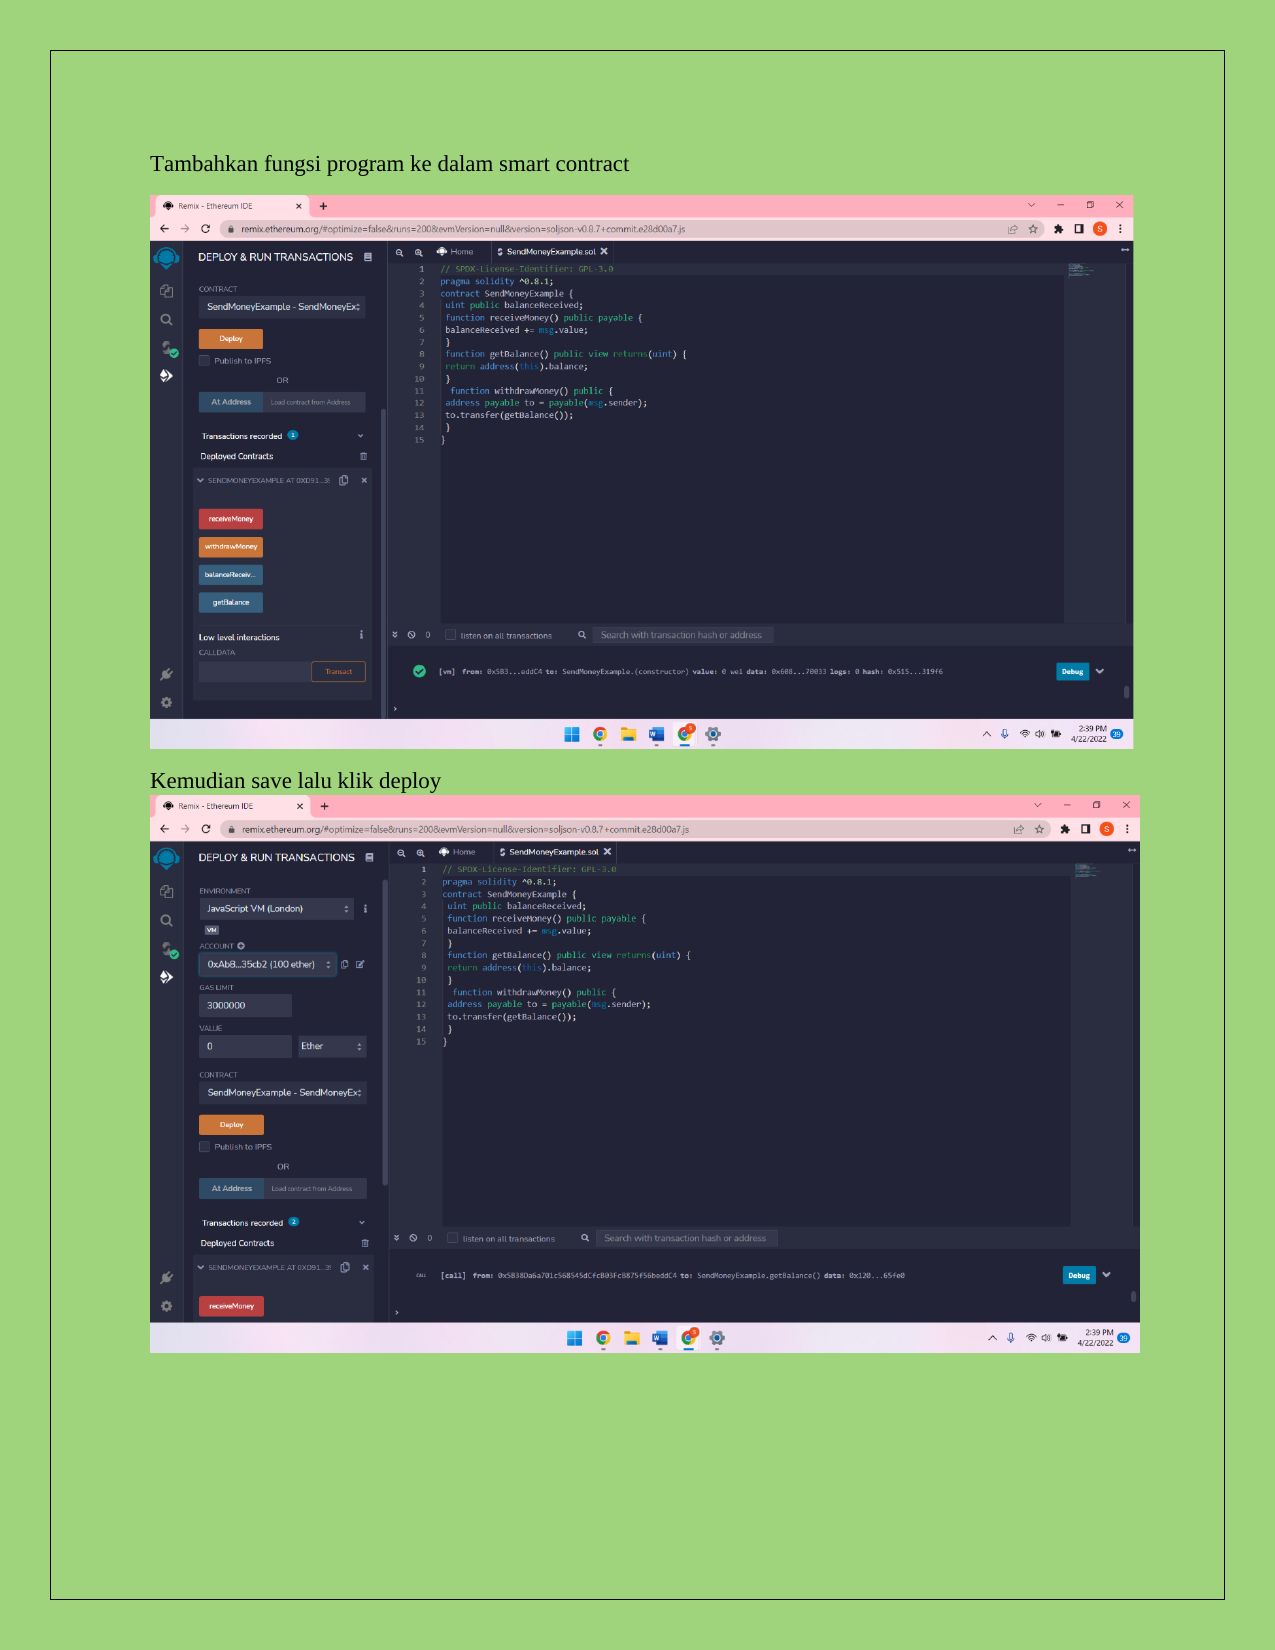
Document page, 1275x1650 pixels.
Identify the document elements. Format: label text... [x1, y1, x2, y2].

picture [150, 195, 1134, 749]
picture [150, 795, 1140, 1353]
text Kemudian save lalu klik deploy [150, 767, 1125, 795]
text Tambahkan fungsi program ke dalam smart contract [150, 150, 1125, 176]
